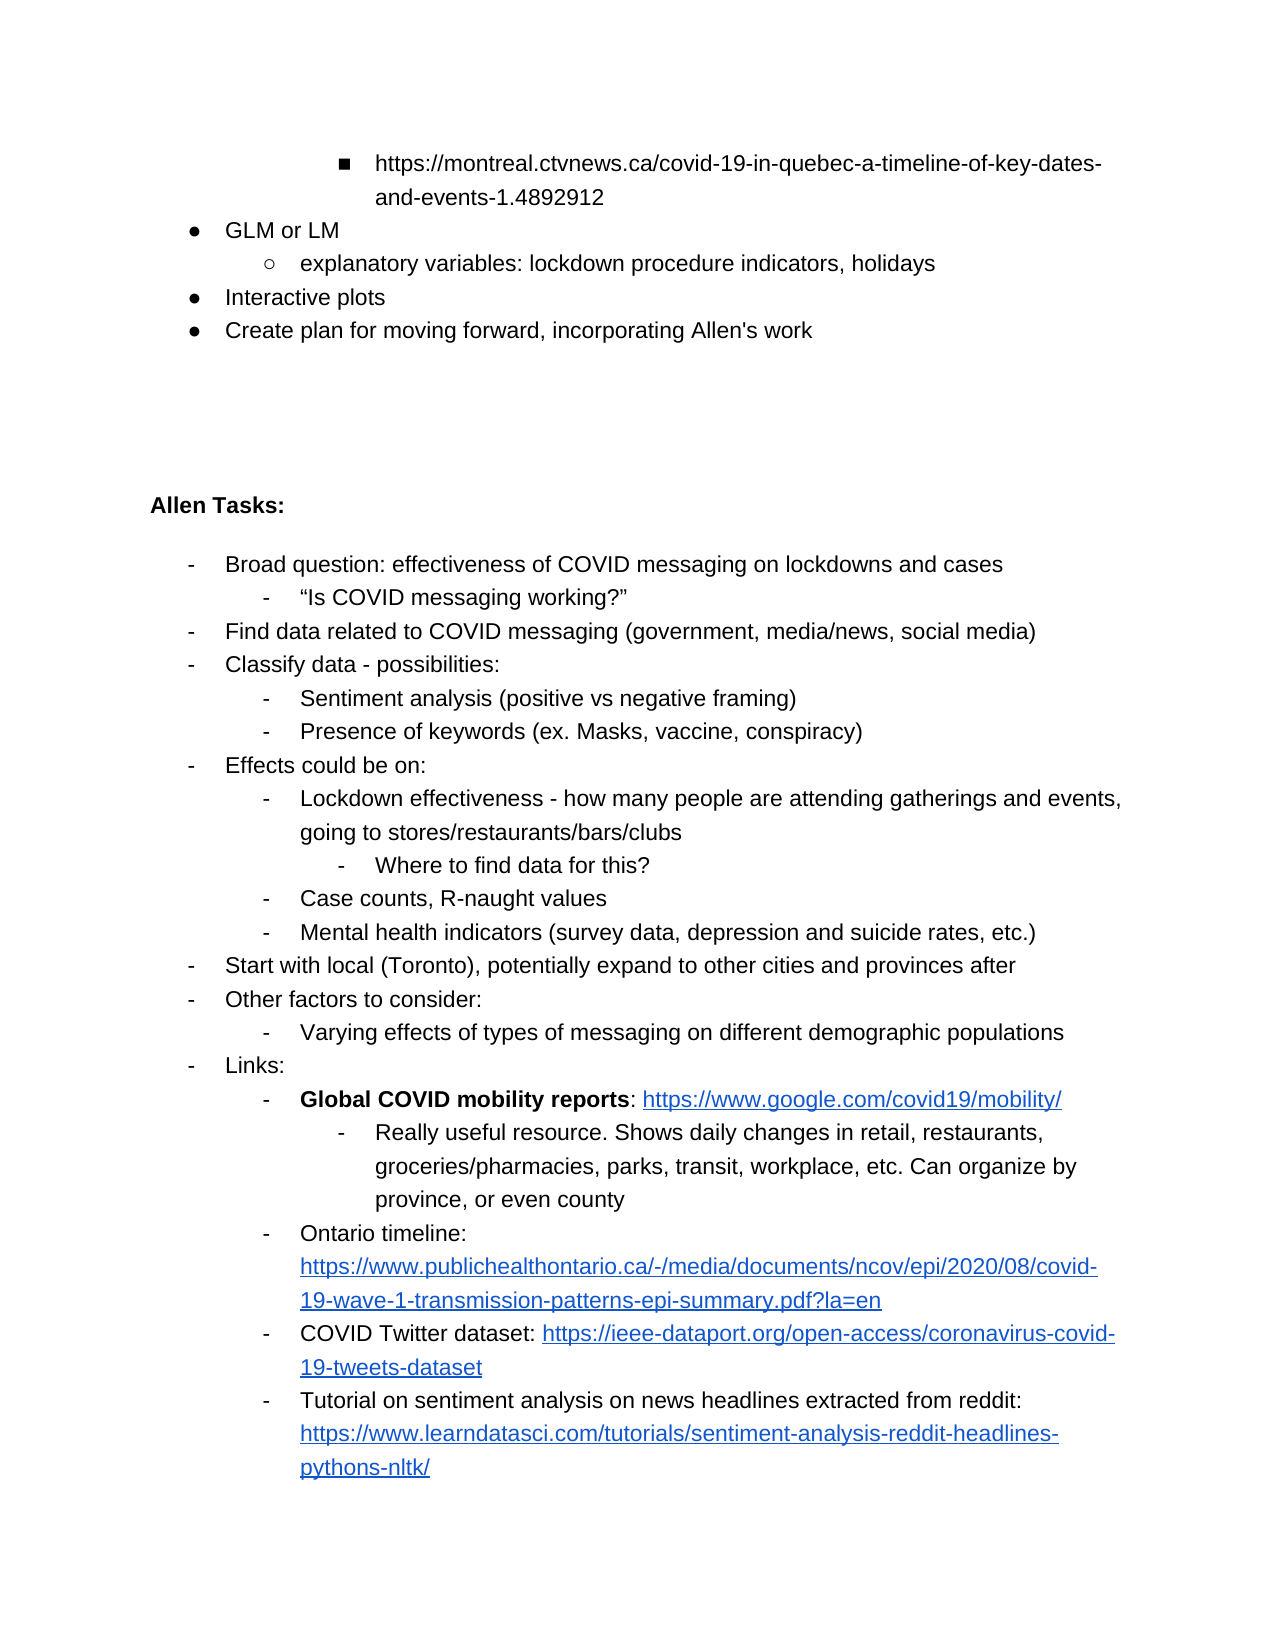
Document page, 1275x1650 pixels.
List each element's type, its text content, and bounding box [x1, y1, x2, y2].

list Presence of keywords (ex. Masks, vaccine, conspiracy) [262, 718, 1125, 744]
list Global COVID mobility reports: https://www.google.com/covid19/mobility/ [262, 1086, 1125, 1112]
list “Is COVID messaging working?” [262, 584, 1125, 611]
list Tutorial on sentiment analysis on news headlines extracted from reddit: https://www.learndatasci.com/tutorials/sentiment-analysis-reddit-headlines-pythons-nltk/ [262, 1387, 1125, 1480]
list Effects could be on: [187, 752, 1125, 778]
list https://montreal.ctvnews.ca/covid-19-in-quebec-a-timeline-of-key-dates-and-events-1.4892912 [337, 150, 1125, 210]
list GLM or LM [187, 217, 1125, 243]
list Sentiment analysis (positive vs negative framing) [262, 685, 1125, 711]
list Broad question: effectiveness of COVID messaging on lockdowns and cases [187, 551, 1125, 577]
list Mental health indicators (survey data, depression and suicide rates, etc.) [262, 919, 1125, 945]
list explanatory variables: lockdown procedure indicators, holidays [262, 250, 1125, 277]
list Ontario timeline: https://www.publichealthontario.ca/-/media/documents/ncov/epi/2020/08/covid-19-wave-1-transmission-patterns-epi-summary.pdf?la=en [262, 1220, 1125, 1313]
list Case counts, R-naught values [262, 885, 1125, 912]
text Allen Tasks: [150, 492, 1125, 519]
list Other factors to consider: [187, 986, 1125, 1012]
list Lockdown effectiveness - how many people are attending gatherings and events, going to stores/restaurants/bars/clubs [262, 785, 1125, 845]
list Where to find data for this? [337, 852, 1125, 878]
list Links: [187, 1052, 1125, 1079]
list COVID Twitter dataset: https://ieee-dataport.org/open-access/coronavirus-covid-19-tweets-dataset [262, 1320, 1125, 1380]
list Find data related to COVID messaging (government, media/news, social media) [187, 618, 1125, 644]
list Create plan for moving forward, incorporating Allen's work [187, 317, 1125, 343]
list Start with local (Toronto), potentially expand to other cities and provinces after [187, 952, 1125, 978]
list Interactive plots [187, 284, 1125, 310]
list Really useful resource. Shows daily changes in retail, restaurants, groceries/pharmacies, parks, transit, workplace, etc. Can organize by province, or even county [337, 1119, 1125, 1213]
list Varying effects of types of messaging on different demographic populations [262, 1019, 1125, 1045]
list Classify data - possibilities: [187, 651, 1125, 678]
